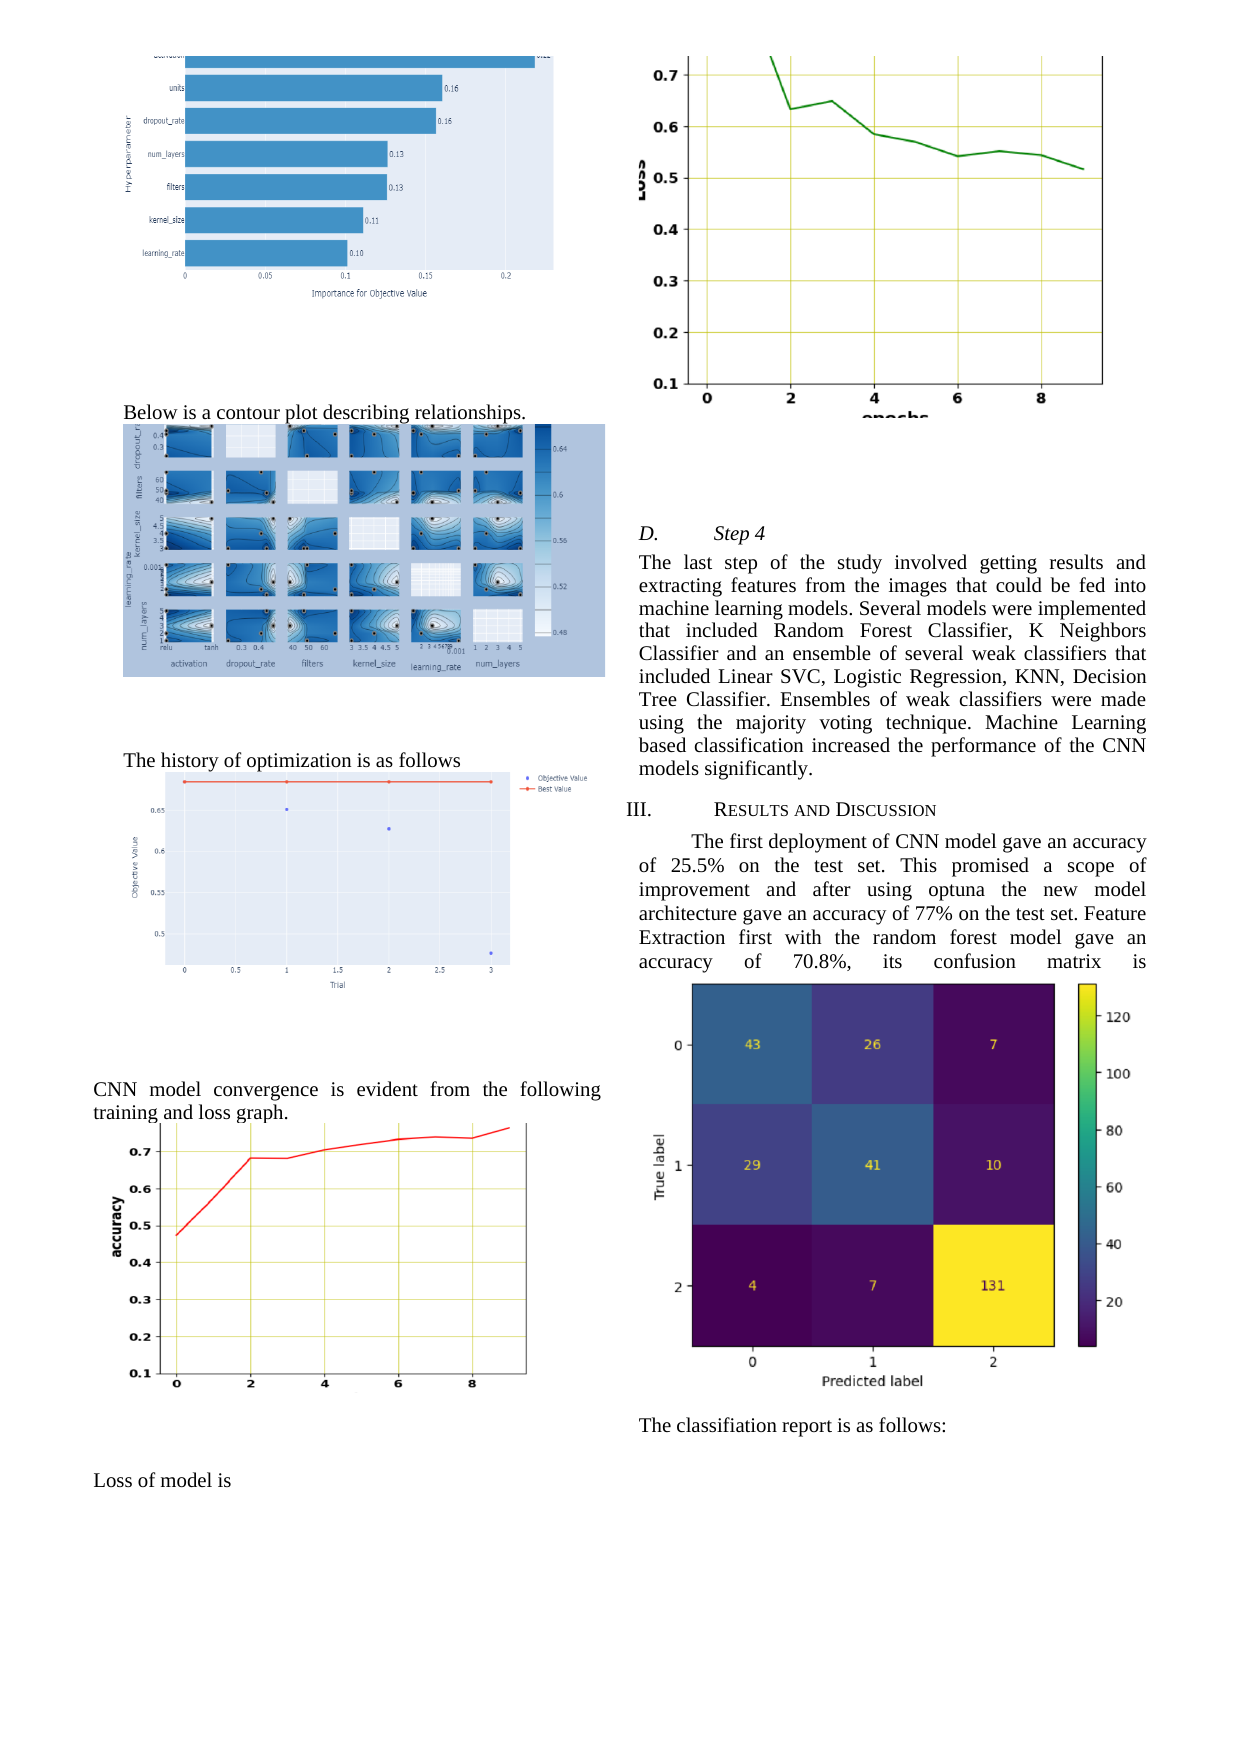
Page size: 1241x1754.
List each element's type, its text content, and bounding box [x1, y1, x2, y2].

text Below is a contour plot describing relationships. [93, 401, 601, 424]
picture [638, 973, 1146, 1414]
text Loss of model is [93, 1469, 601, 1492]
picture [123, 56, 595, 323]
picture [123, 772, 596, 1010]
text The history of optimization is as follows [93, 749, 601, 772]
text The last step of the study involved getting results and extracting features from the images that could be fed into machine learning models. Several models were implemented that included Random Forest Classifier, K Neighbors Classifier and an ensemble of several weak classifiers that included Linear SVC, Logistic Regression, KNN, Decision Tree Classifier. Ensembles of weak classifiers were made using the majority voting technique. Machine Learning based classification increased the performance of the CNN models significantly. [639, 551, 1147, 780]
subtitle Step 4 [639, 521, 1147, 544]
text CNN model convergence is evident from the following training and loss graph. [93, 1078, 601, 1124]
subtitle Results and Discussion [639, 797, 1147, 821]
picture [93, 1123, 560, 1393]
picture [123, 424, 606, 677]
picture [638, 56, 1146, 418]
